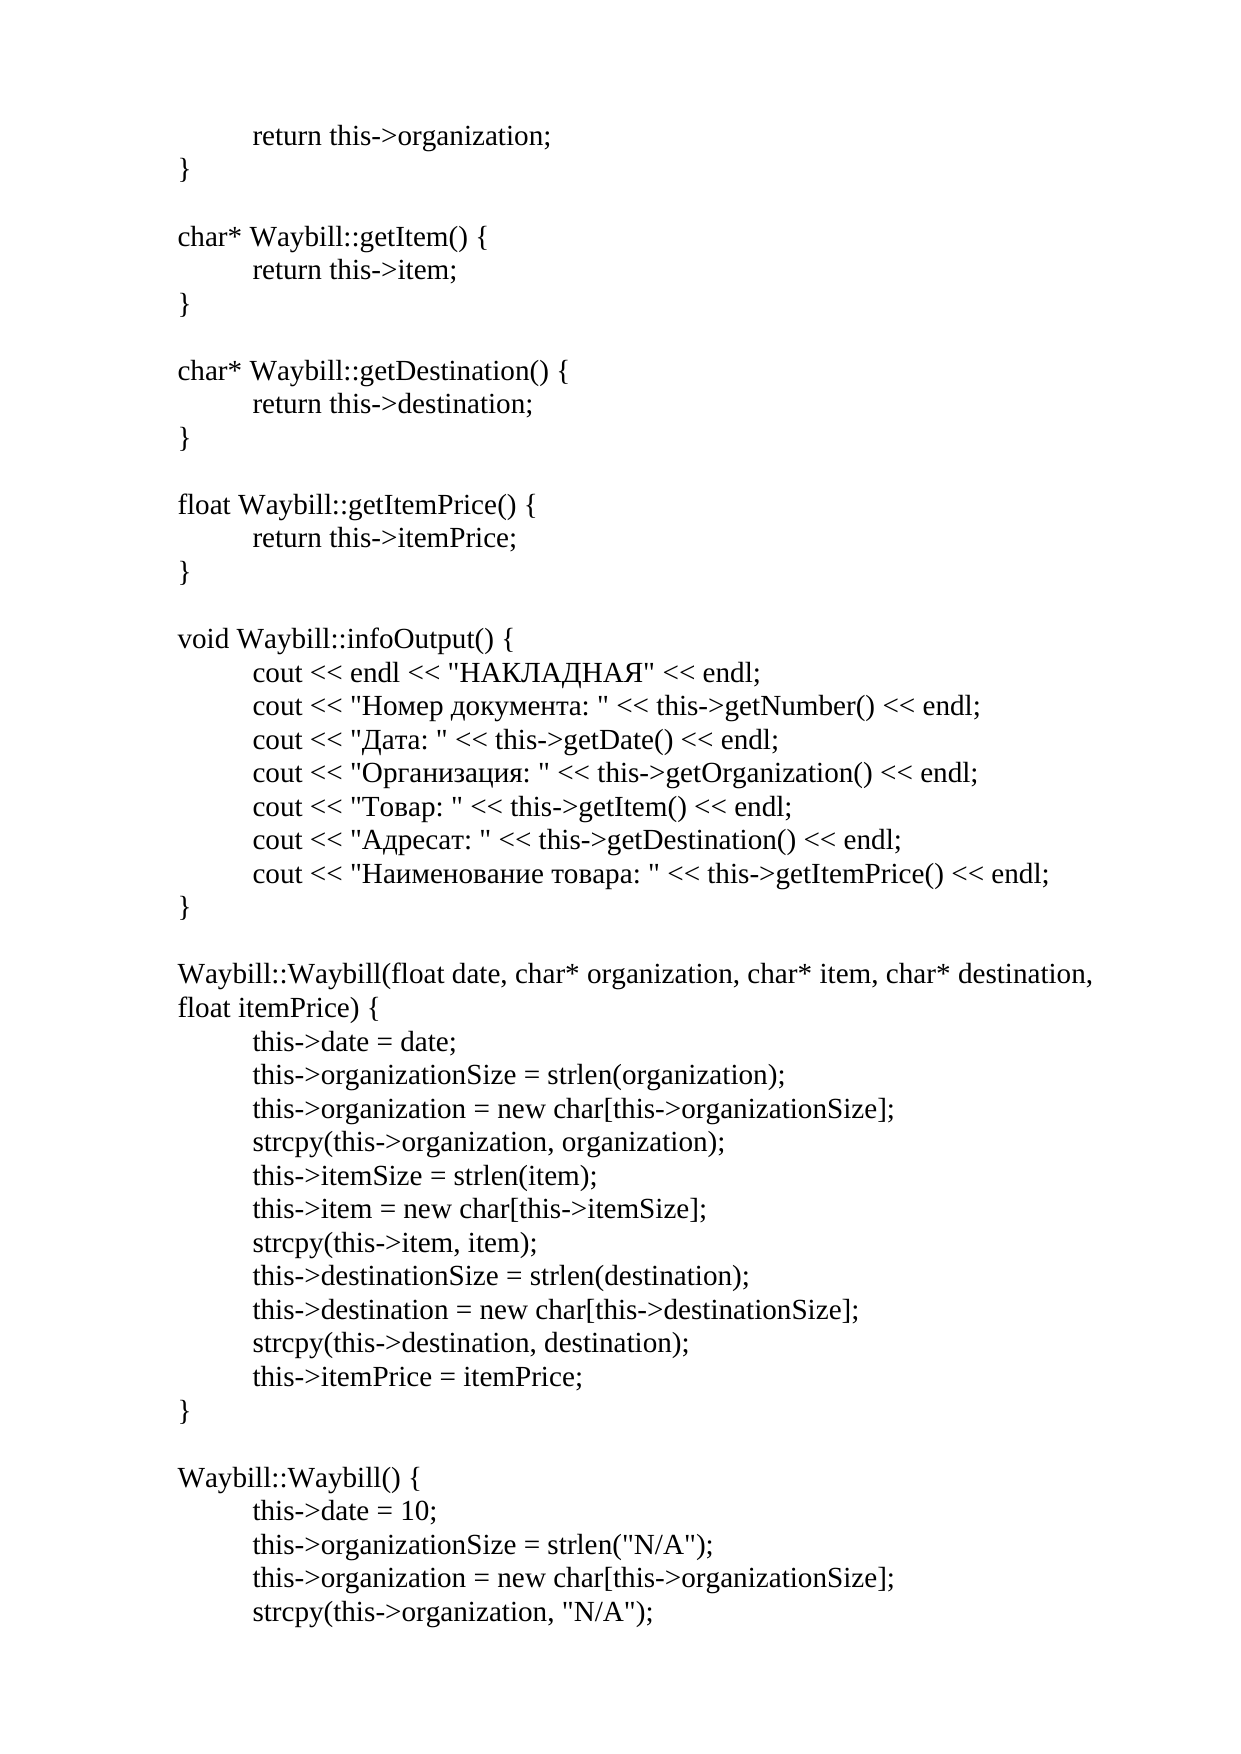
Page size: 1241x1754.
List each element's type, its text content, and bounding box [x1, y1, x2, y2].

text cout << "Номер документа: " << this->getNumber() << endl; [177, 688, 1152, 722]
text } [177, 420, 1152, 453]
text } [177, 554, 1152, 588]
text cout << "Наименование товара: " << this->getItemPrice() << endl; [177, 856, 1152, 889]
text } [177, 152, 1152, 185]
text char* Waybill::getDestination() { [177, 353, 1152, 386]
text this->item = new char[this->itemSize]; [177, 1191, 1152, 1225]
text float Waybill::getItemPrice() { [177, 487, 1152, 521]
text strcpy(this->item, item); [177, 1225, 1152, 1258]
text Waybill::Waybill(float date, char* organization, char* item, char* destination, float itemPrice) { [177, 957, 1152, 1024]
text return this->organization; [177, 118, 1152, 152]
text } [177, 1393, 1152, 1426]
text cout << "Дата: " << this->getDate() << endl; [177, 722, 1152, 755]
text return this->destination; [177, 386, 1152, 420]
text cout << "Адресат: " << this->getDestination() << endl; [177, 822, 1152, 856]
text this->organizationSize = strlen("N/A"); [177, 1527, 1152, 1560]
text return this->item; [177, 252, 1152, 286]
text char* Waybill::getItem() { [177, 219, 1152, 252]
text this->date = date; [177, 1024, 1152, 1057]
text this->destination = new char[this->destinationSize]; [177, 1292, 1152, 1326]
text cout << endl << "НАКЛАДНАЯ" << endl; [177, 655, 1152, 688]
text strcpy(this->destination, destination); [177, 1326, 1152, 1359]
text void Waybill::infoOutput() { [177, 621, 1152, 655]
text return this->itemPrice; [177, 521, 1152, 554]
text } [177, 286, 1152, 319]
text this->organization = new char[this->organizationSize]; [177, 1091, 1152, 1124]
text this->itemPrice = itemPrice; [177, 1359, 1152, 1393]
text strcpy(this->organization, organization); [177, 1124, 1152, 1158]
text this->date = 10; [177, 1493, 1152, 1527]
text cout << "Товар: " << this->getItem() << endl; [177, 789, 1152, 822]
text cout << "Организация: " << this->getOrganization() << endl; [177, 755, 1152, 789]
text Waybill::Waybill() { [177, 1460, 1152, 1493]
text this->itemSize = strlen(item); [177, 1158, 1152, 1191]
text this->organization = new char[this->organizationSize]; [177, 1560, 1152, 1594]
text this->organizationSize = strlen(organization); [177, 1057, 1152, 1091]
text this->destinationSize = strlen(destination); [177, 1258, 1152, 1292]
text strcpy(this->organization, "N/A"); [177, 1594, 1152, 1627]
text } [177, 889, 1152, 923]
